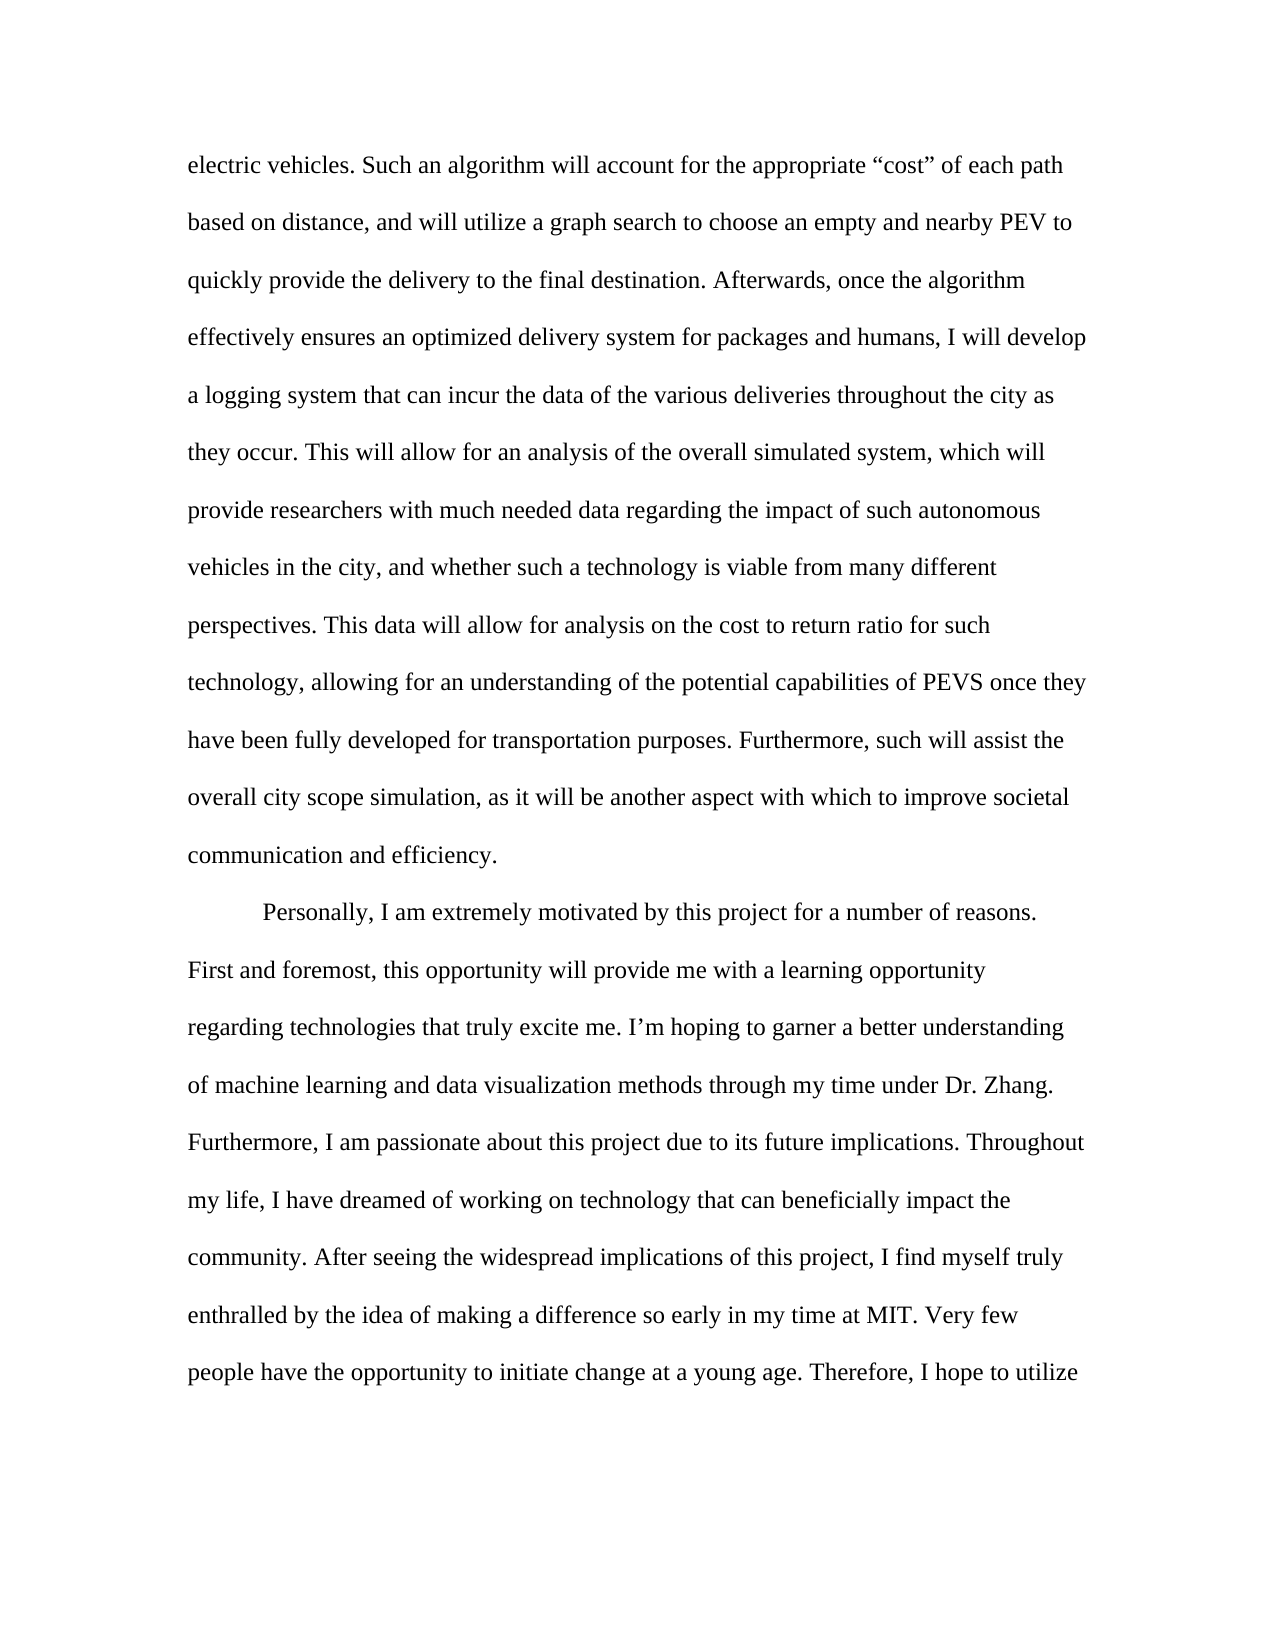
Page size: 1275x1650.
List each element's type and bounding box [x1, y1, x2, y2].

text [187, 897, 1087, 1386]
text [187, 150, 1087, 869]
